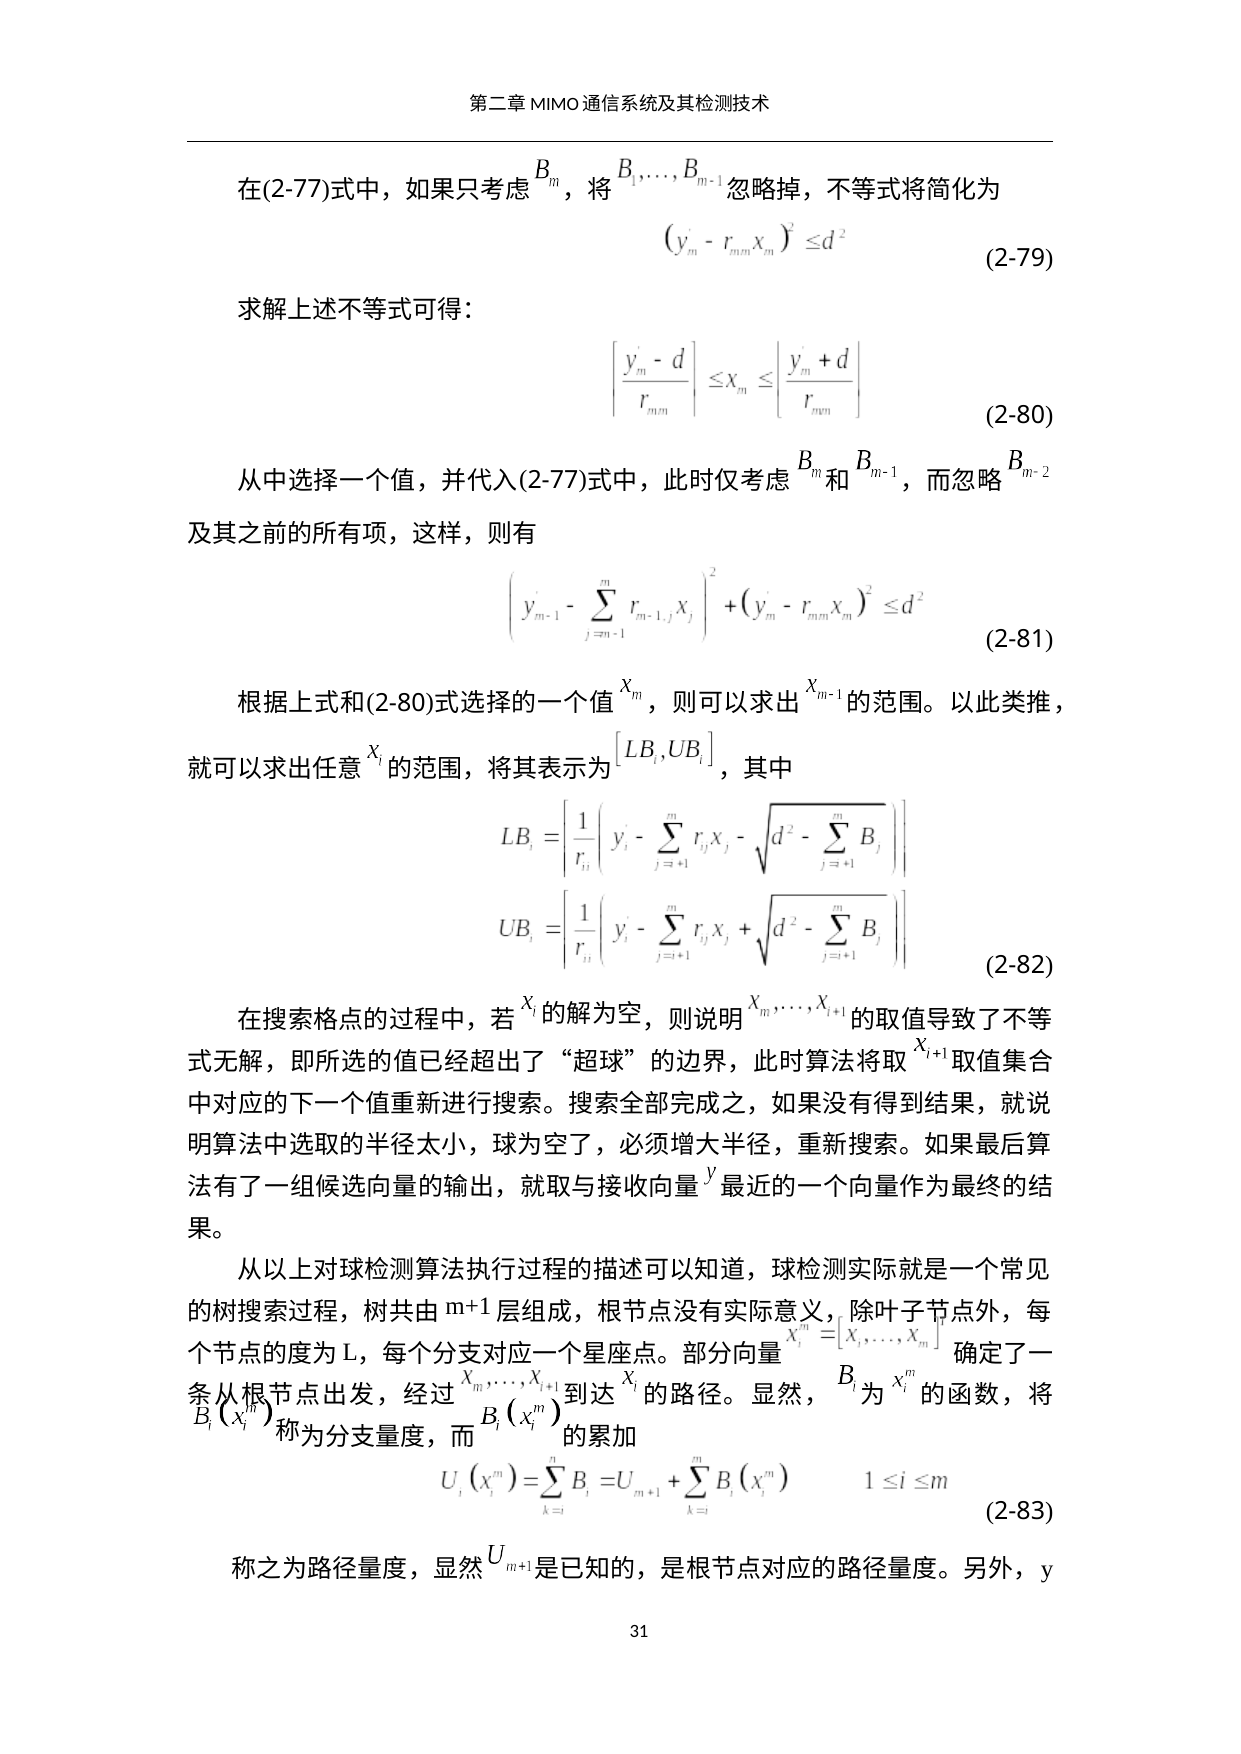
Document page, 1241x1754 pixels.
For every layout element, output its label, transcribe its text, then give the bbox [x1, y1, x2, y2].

text 在(2-77)式中，如果只考虑，将忽略掉，不等式将简化为 [187, 150, 1053, 206]
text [187, 1535, 1053, 1585]
text (2-80) [187, 336, 1053, 431]
text 从以上对球检测算法执行过程的描述可以知道，球检测实际就是一个常见的树搜索过程，树共由m+1层组成，根节点没有实际意义，除叶子节点外，每个节点的度为L，每个分支对应一个星座点。部分向量确定了一条从根节点出发，经过到达的路径。显然，为的函数，将称为分支量度，而的累加 [187, 1239, 1053, 1448]
text 从中选择一个值，并代入(2-77)式中，此时仅考虑和，而忽略及其之前的所有项，这样，则有 [187, 441, 1053, 549]
text (2-83) [187, 1448, 1053, 1527]
text 根据上式和(2-80)式选择的一个值，则可以求出的范围。以此类推，就可以求出任意的范围，将其表示为，其中 [187, 663, 1053, 785]
text 求解上述不等式可得： [187, 283, 1053, 326]
text (2-79) [187, 216, 1053, 273]
text (2-81) [187, 560, 1053, 655]
text (2-82) [187, 796, 1053, 981]
text 在搜索格点的过程中，若的解为空，则说明的取值导致了不等式无解，即所选的值已经超出了“超球”的边界，此时算法将取取值集合中对应的下一个值重新进行搜索。搜索全部完成之，如果没有得到结果，就说明算法中选取的半径太小，球为空了，必须增大半径，重新搜索。如果最后算法有了一组候选向量的输出，就取与接收向量最近的一个向量作为最终的结果。 [187, 989, 1053, 1239]
